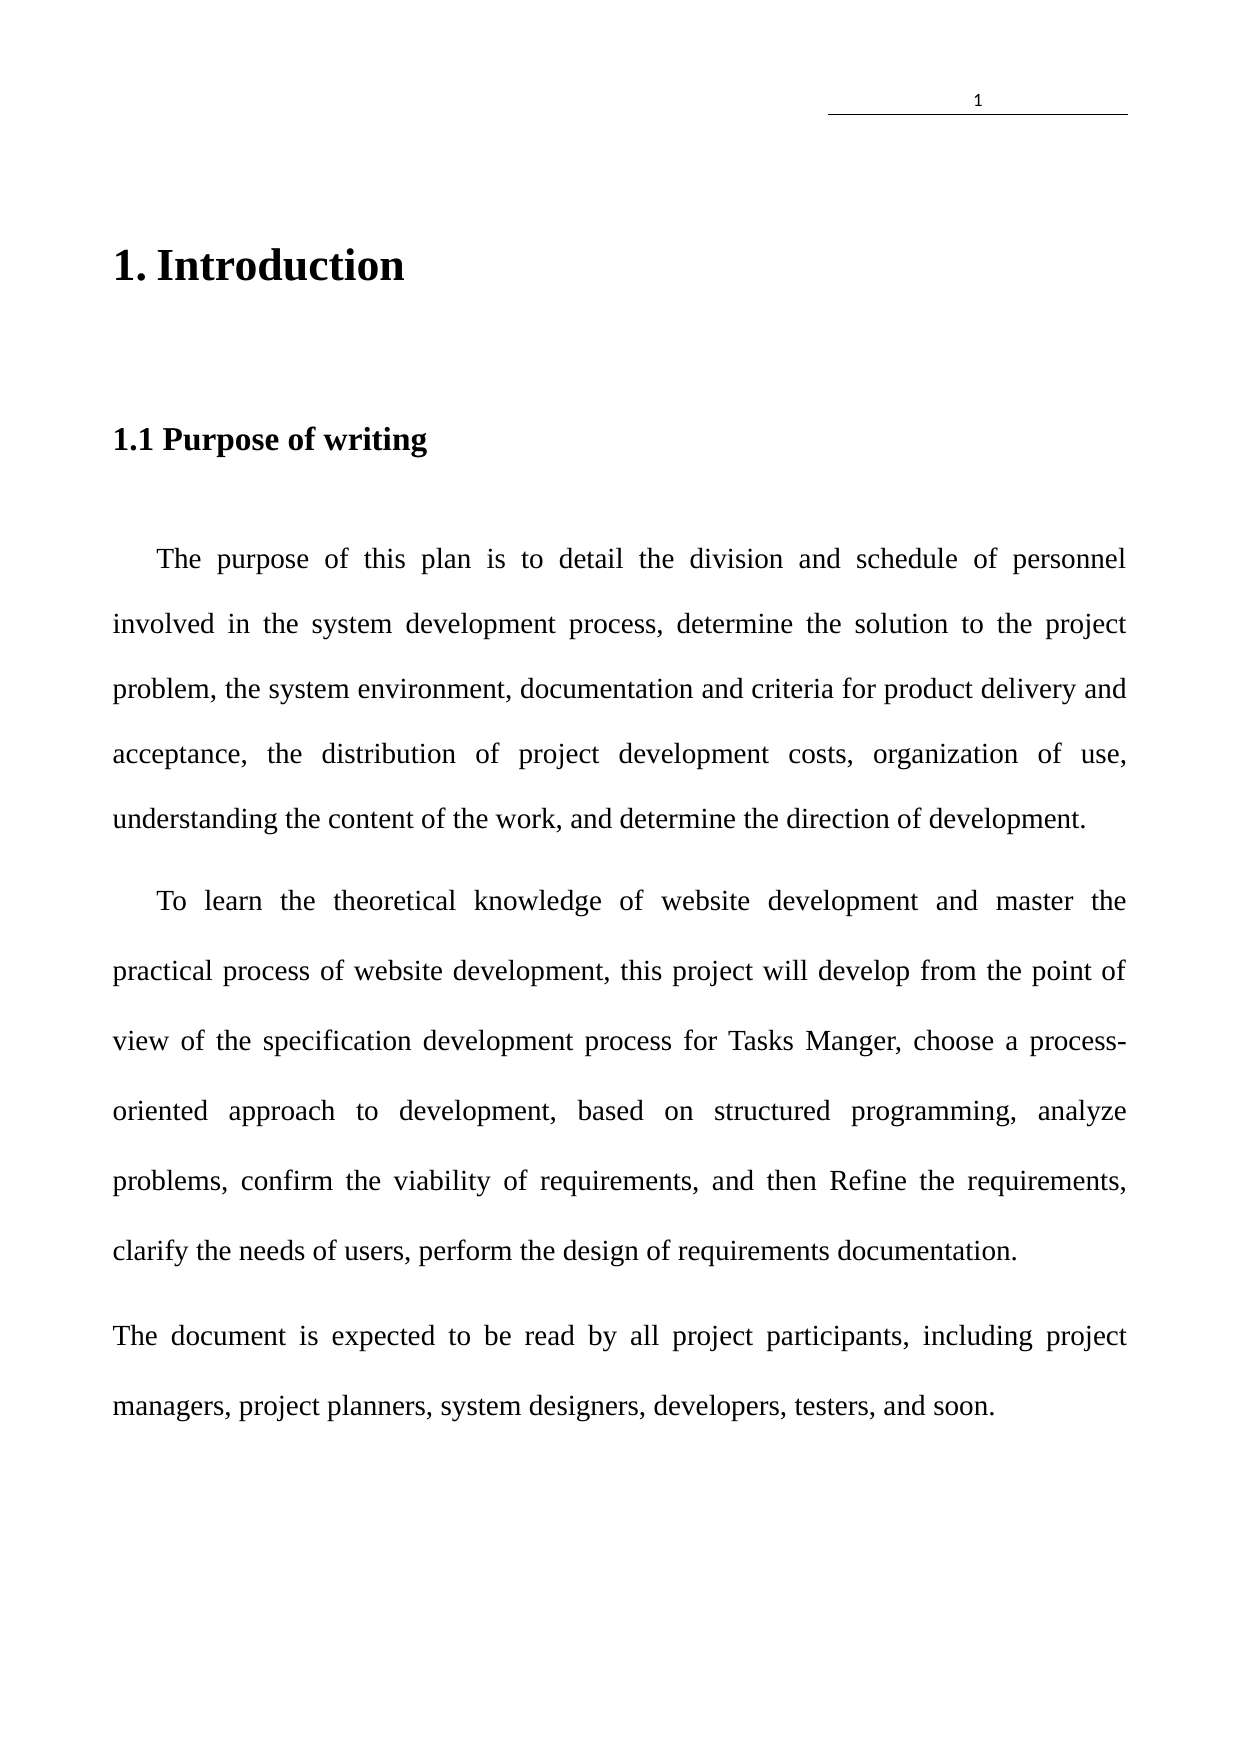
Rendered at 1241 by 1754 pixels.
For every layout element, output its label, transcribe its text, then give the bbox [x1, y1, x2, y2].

text The purpose of this plan is to detail the division and schedule of personnel involved in the system development process, determine the solution to the project problem, the system environment, documentation and criteria for product delivery and acceptance, the distribution of project development costs, organization of use, understanding the content of the work, and determine the direction of development. [112, 526, 1128, 851]
subtitle Introduction [112, 232, 1128, 297]
text The document is expected to be read by all project participants, including project managers, project planners, system designers, developers, testers, and soon. [112, 1302, 1128, 1437]
subtitle 1.1 Purpose of writing [112, 406, 1128, 471]
text To learn the theoretical knowledge of website development and master the practical process of website development, this project will develop from the point of view of the specification development process for Tasks Manger, choose a process-oriented approach to development, based on structured programming, analyze problems, confirm the viability of requirements, and then Refine the requirements, clarify the needs of users, perform the design of requirements documentation. [112, 867, 1128, 1283]
